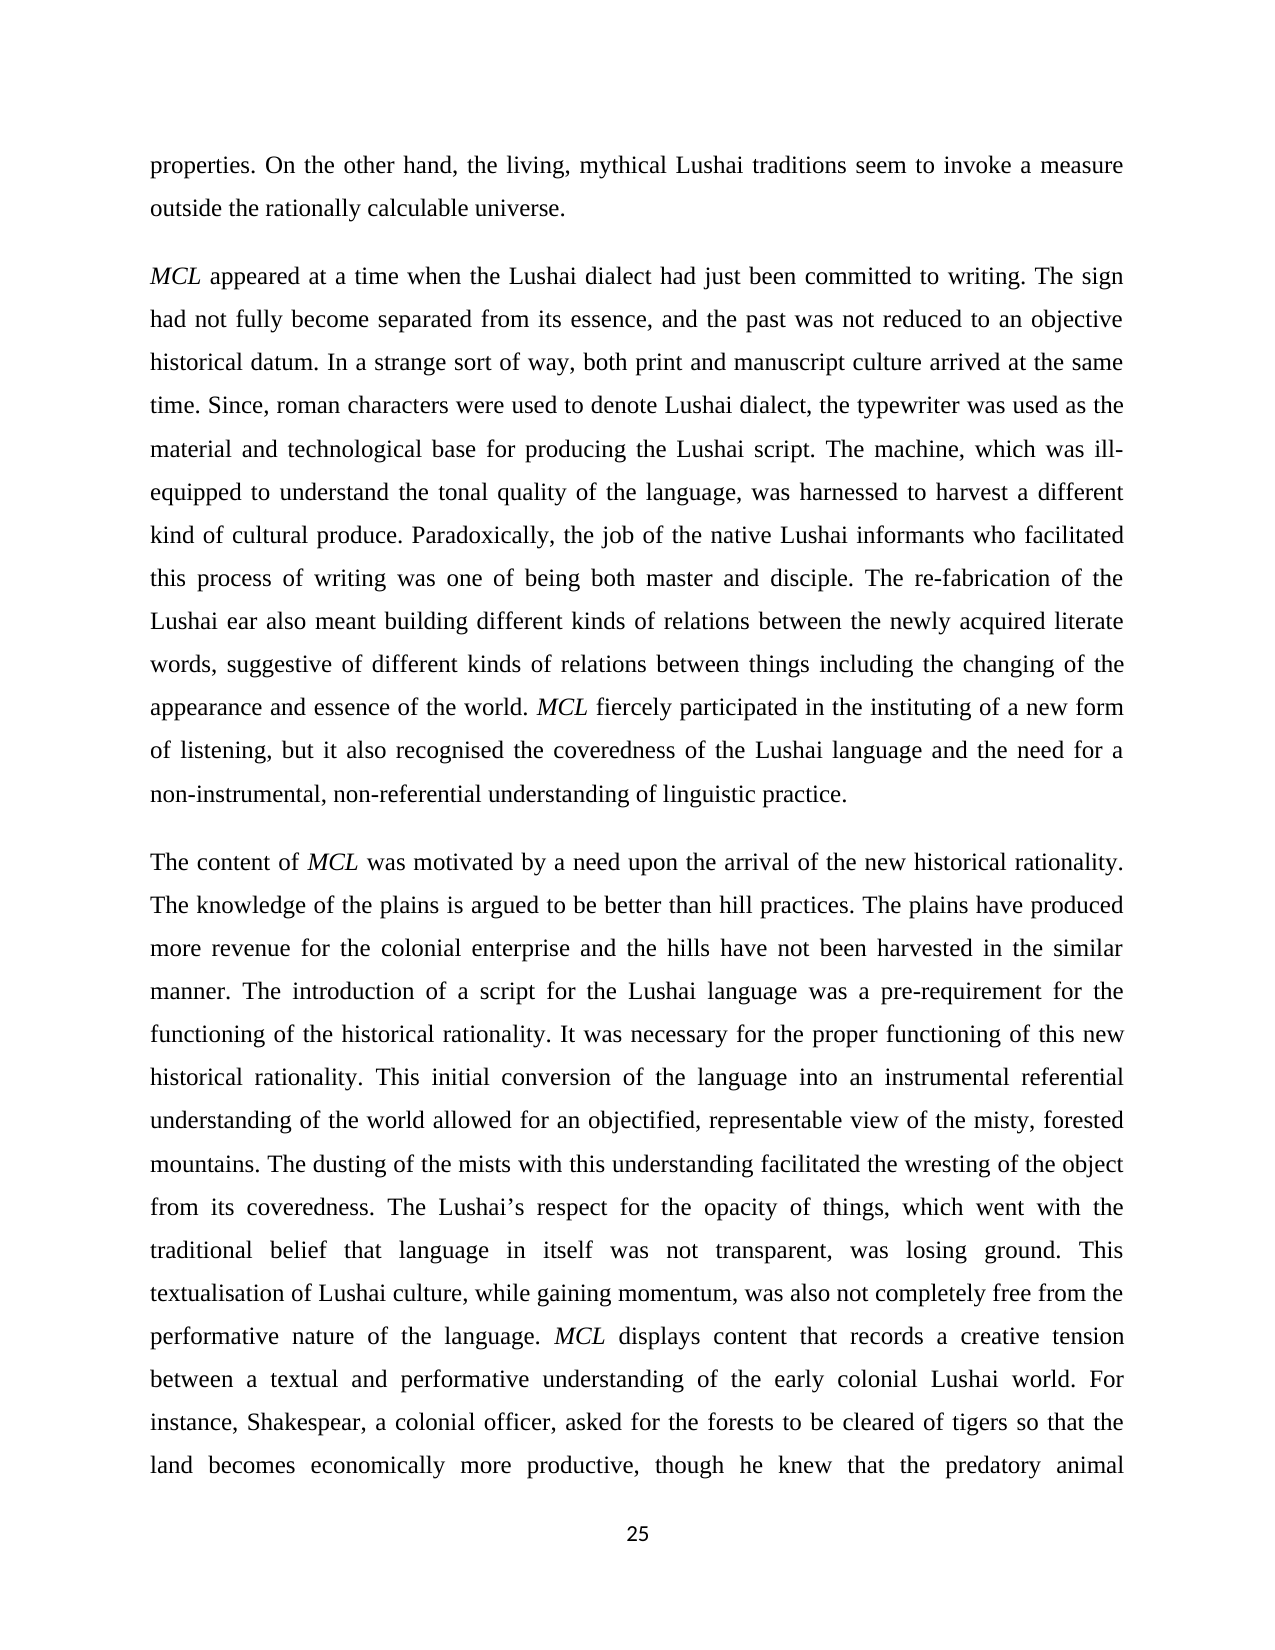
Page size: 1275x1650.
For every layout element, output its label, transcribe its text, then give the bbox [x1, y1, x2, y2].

text MCL appeared at a time when the Lushai dialect had just been committed to writing. The sign had not fully become separated from its essence, and the past was not reduced to an objective historical datum. In a strange sort of way, both print and manuscript culture arrived at the same time. Since, roman characters were used to denote Lushai dialect, the typewriter was used as the material and technological base for producing the Lushai script. The machine, which was ill-equipped to understand the tonal quality of the language, was harnessed to harvest a different kind of cultural produce. Paradoxically, the job of the native Lushai informants who facilitated this process of writing was one of being both master and disciple. The re-fabrication of the Lushai ear also meant building different kinds of relations between the newly acquired literate words, suggestive of different kinds of relations between things including the changing of the appearance and essence of the world. MCL fiercely participated in the instituting of a new form of listening, but it also recognised the coveredness of the Lushai language and the need for a non-instrumental, non-referential understanding of linguistic practice. [150, 261, 1125, 807]
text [150, 847, 1125, 1479]
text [150, 150, 1125, 222]
